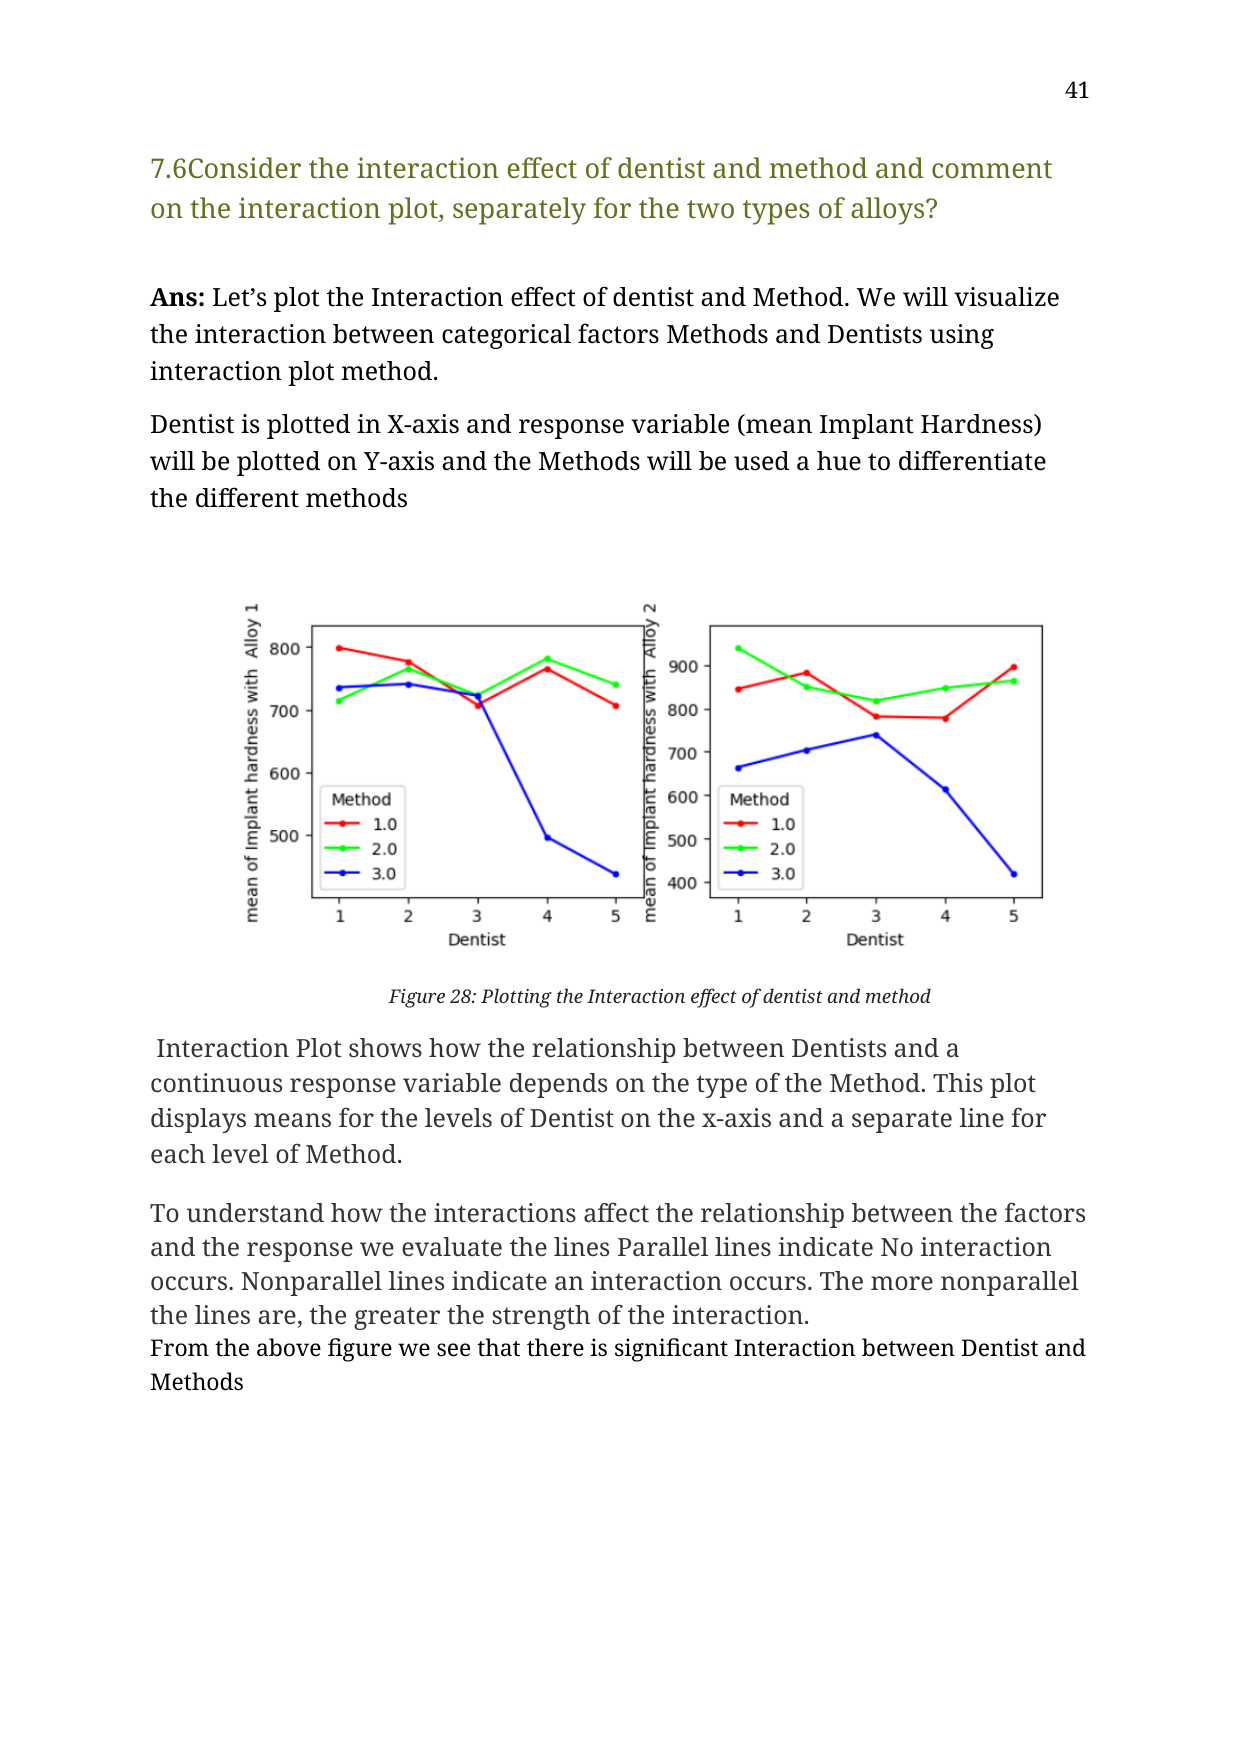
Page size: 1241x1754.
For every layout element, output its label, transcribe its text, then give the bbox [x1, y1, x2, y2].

text To understand how the interactions affect the relationship between the factors and the response we evaluate the lines Parallel lines indicate No interaction occurs. Nonparallel lines indicate an interaction occurs. The more nonparallel the lines are, the greater the strength of the interaction. [150, 1195, 1090, 1332]
text Interaction Plot shows how the relationship between Dentists and a continuous response variable depends on the type of the Method. This plot displays means for the levels of Dentist on the x-axis and a separate line for each level of Method. [150, 1029, 1090, 1170]
text From the above figure we see that there is significant Interaction between Dentist and Methods [150, 1332, 1090, 1397]
text Ans: Let’s plot the Interaction effect of dentist and Method. We will visualize the interaction between categorical factors Methods and Dentists using interaction plot method. [150, 280, 1090, 388]
subtitle 7.6Consider the interaction effect of dentist and method and comment on the interaction plot, separately for the two types of alloys? [150, 150, 1090, 227]
picture [150, 584, 1091, 964]
text Dentist is plotted in X-axis and response variable (mean Implant Hardness) will be plotted on Y-axis and the Methods will be used a hue to differentiate the different methods [150, 407, 1090, 514]
